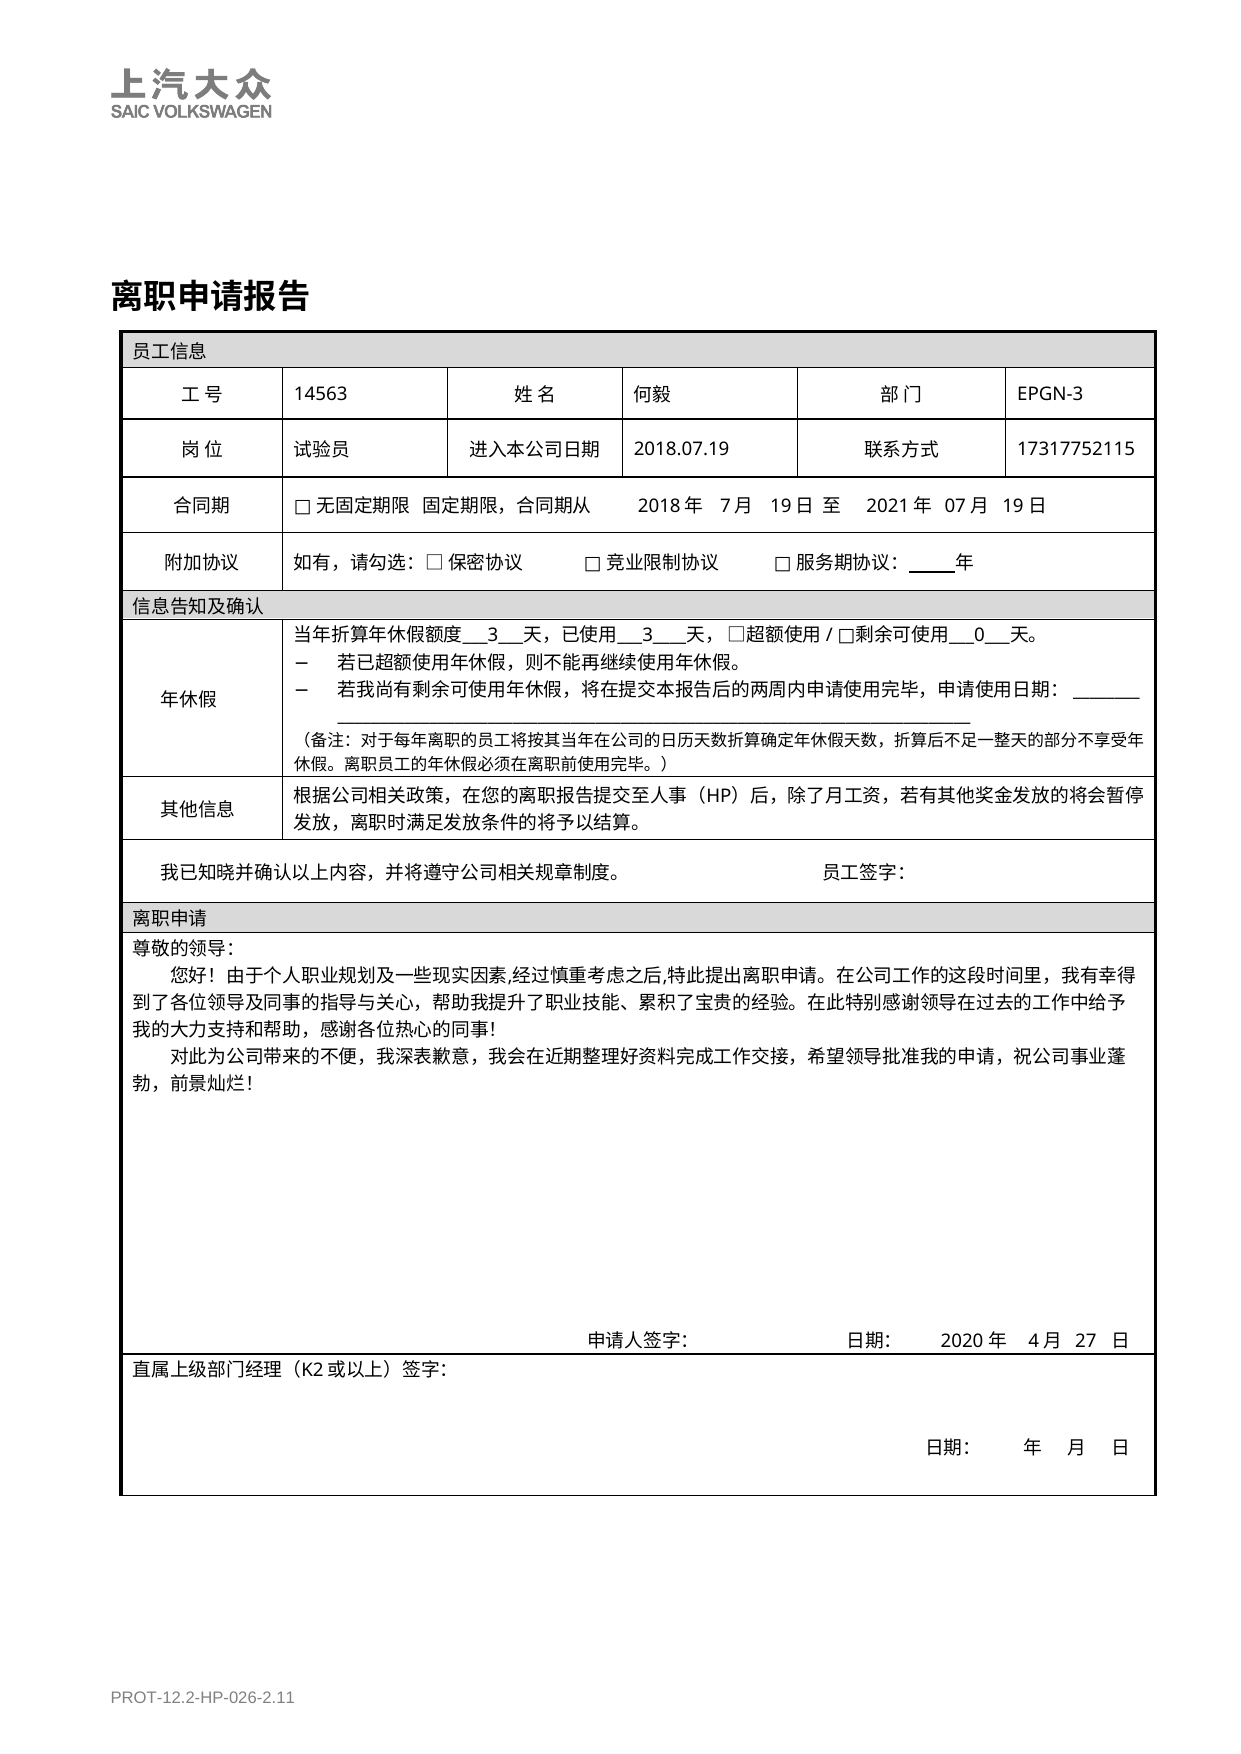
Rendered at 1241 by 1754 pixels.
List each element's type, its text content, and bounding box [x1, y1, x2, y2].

table_cell 直属上级部门经理（K2或以上）签字： 日期： 年 月 日 [123, 1355, 1154, 1495]
table_cell 其他信息 [123, 777, 282, 839]
table_cell 试验员 [283, 420, 447, 476]
picture [0, 0, 299, 129]
table_cell 联系方式 [798, 420, 1005, 476]
table_cell 根据公司相关政策，在您的离职报告提交至人事（HP）后，除了月工资，若有其他奖金发放的将会暂停发放，离职时满足发放条件的将予以结算。 [283, 777, 1154, 839]
table_cell 姓 名 [448, 368, 622, 418]
table_cell 14563 [283, 368, 447, 418]
text 离职申请报告 [110, 269, 1166, 318]
table_cell 17317752115 [1006, 420, 1154, 476]
table_cell □ 无固定期限 固定期限，合同期从 2018年 7月 19日 至 2021年 07 月 19 日 [283, 478, 1154, 532]
table_cell 进入本公司日期 [448, 420, 622, 476]
table_cell EPGN-3 [1006, 368, 1154, 418]
table_cell 附加协议 [123, 533, 282, 590]
table_cell 信息告知及确认 [123, 591, 1154, 618]
table_cell 如有，请勾选：□ 保密协议 □ 竞业限制协议 □ 服务期协议： 年 [283, 533, 1154, 590]
table_cell 岗 位 [123, 420, 282, 476]
table_cell 何毅 [623, 368, 797, 418]
table_cell 部 门 [798, 368, 1005, 418]
table_cell 我已知晓并确认以上内容，并将遵守公司相关规章制度。 员工签字： [123, 840, 1154, 902]
table_cell 2018.07.19 [623, 420, 797, 476]
table_cell 年休假 [123, 620, 282, 776]
table_cell 工 号 [123, 368, 282, 418]
table_cell 离职申请 [123, 903, 1154, 932]
table_header 员工信息 [123, 333, 1154, 367]
table_cell 尊敬的领导： 您好！由于个人职业规划及一些现实因素,经过慎重考虑之后,特此提出离职申请。在公司工作的这段时间里，我有幸得到了各位领导及同事的指导与关心，帮助我提升了职业技能、累积了宝贵的经验。在此特别感谢领导在过去的工作中给予我的大力支持和帮助，感谢各位热心的同事！ 对此为公司带来的不便，我深表歉意，我会在近期整理好资料完成工作交接，希望领导批准我的申请，祝公司事业蓬勃，前景灿烂！ 申请人签字： 日期： 2020 年 4 月 27 日 [123, 933, 1154, 1353]
table_cell 合同期 [123, 478, 282, 532]
table_cell 当年折算年休假额度___3___天，已使用___3____天， □超额使用 / □剩余可使用___0___天。 若已超额使用年休假，则不能再继续使用年休假。 若我尚有剩余可使用年休假，将在提交本报告后的两周内申请使用完毕，申请使用日期： ____________________________________________________________________________________ （备注：对于每年离职的员工将按其当年在公司的日历天数折算确定年休假天数，折算后不足一整天的部分不享受年休假。离职员工的年休假必须在离职前使用完毕。） [283, 620, 1154, 776]
